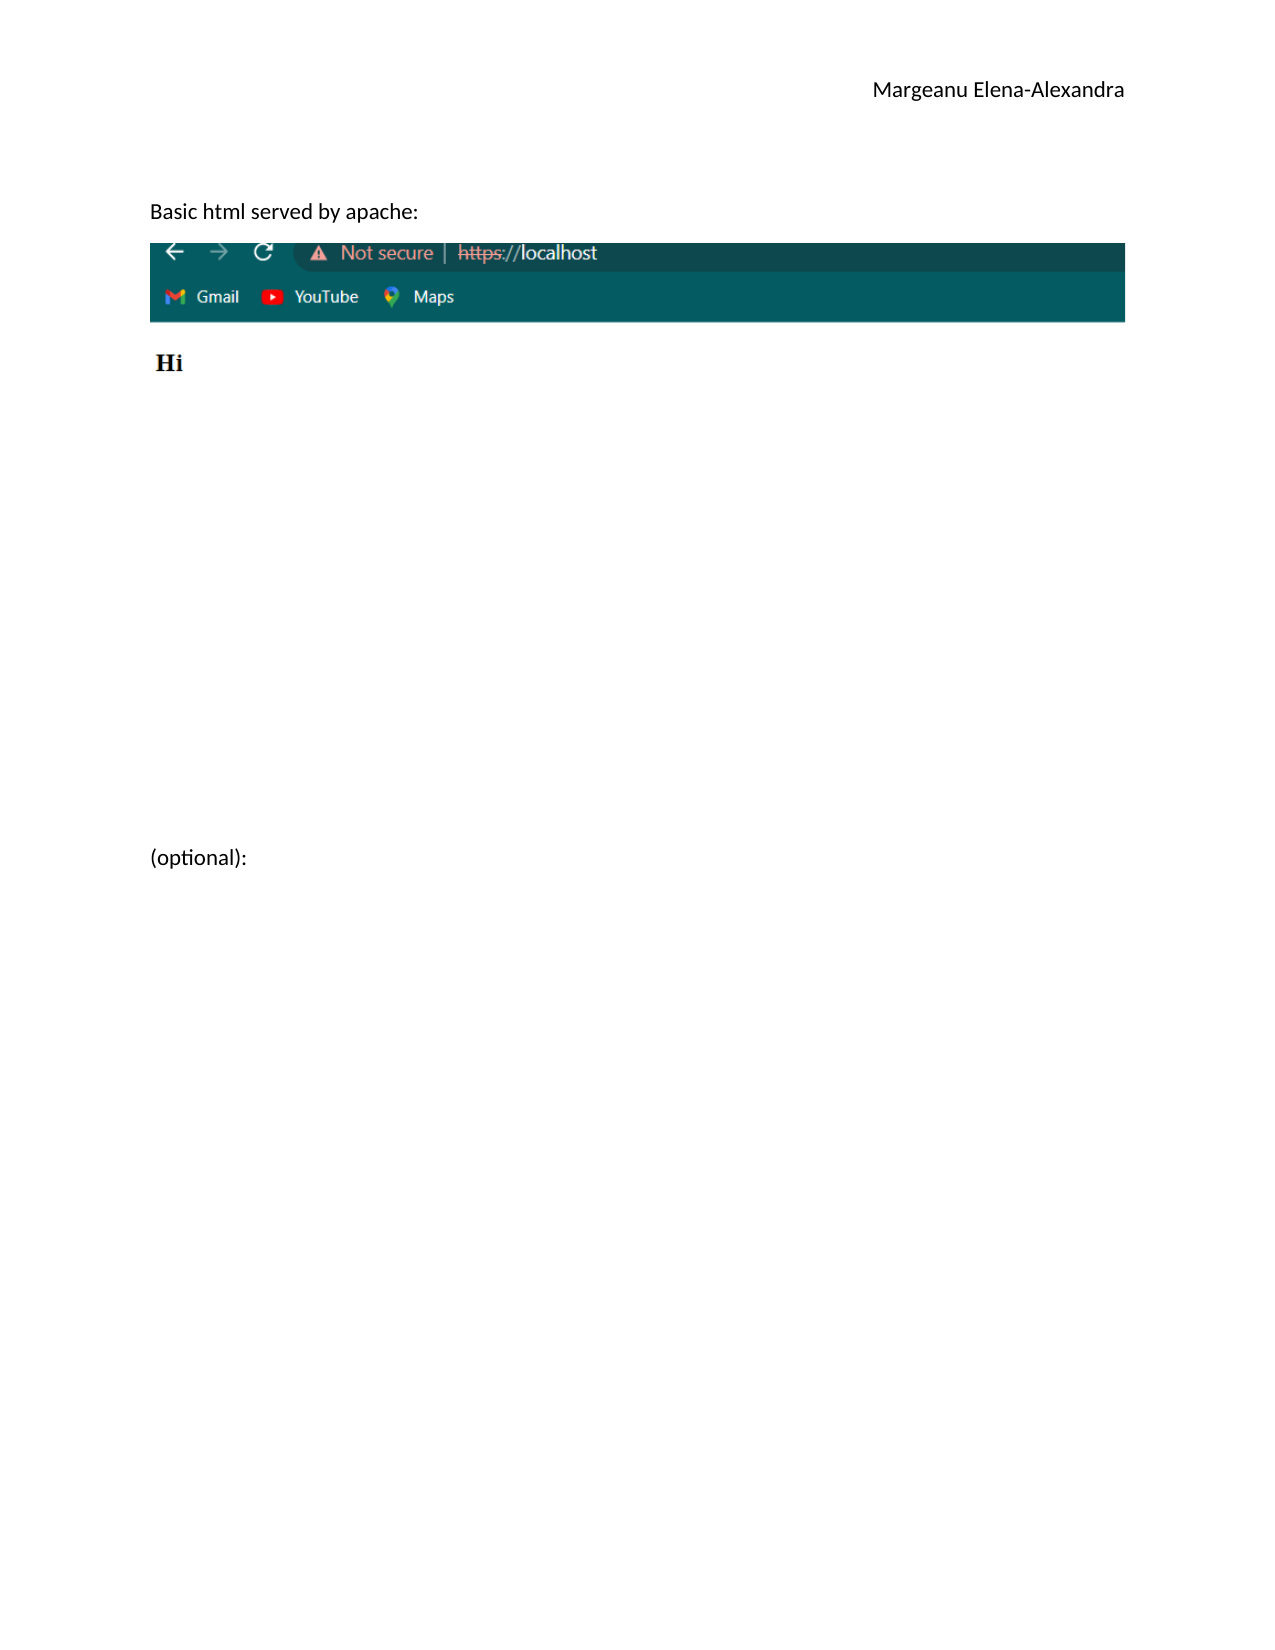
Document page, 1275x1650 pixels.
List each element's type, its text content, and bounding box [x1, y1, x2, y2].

picture [150, 243, 1125, 824]
text (optional): [150, 843, 1125, 871]
text Basic html served by apache: [150, 197, 1125, 225]
